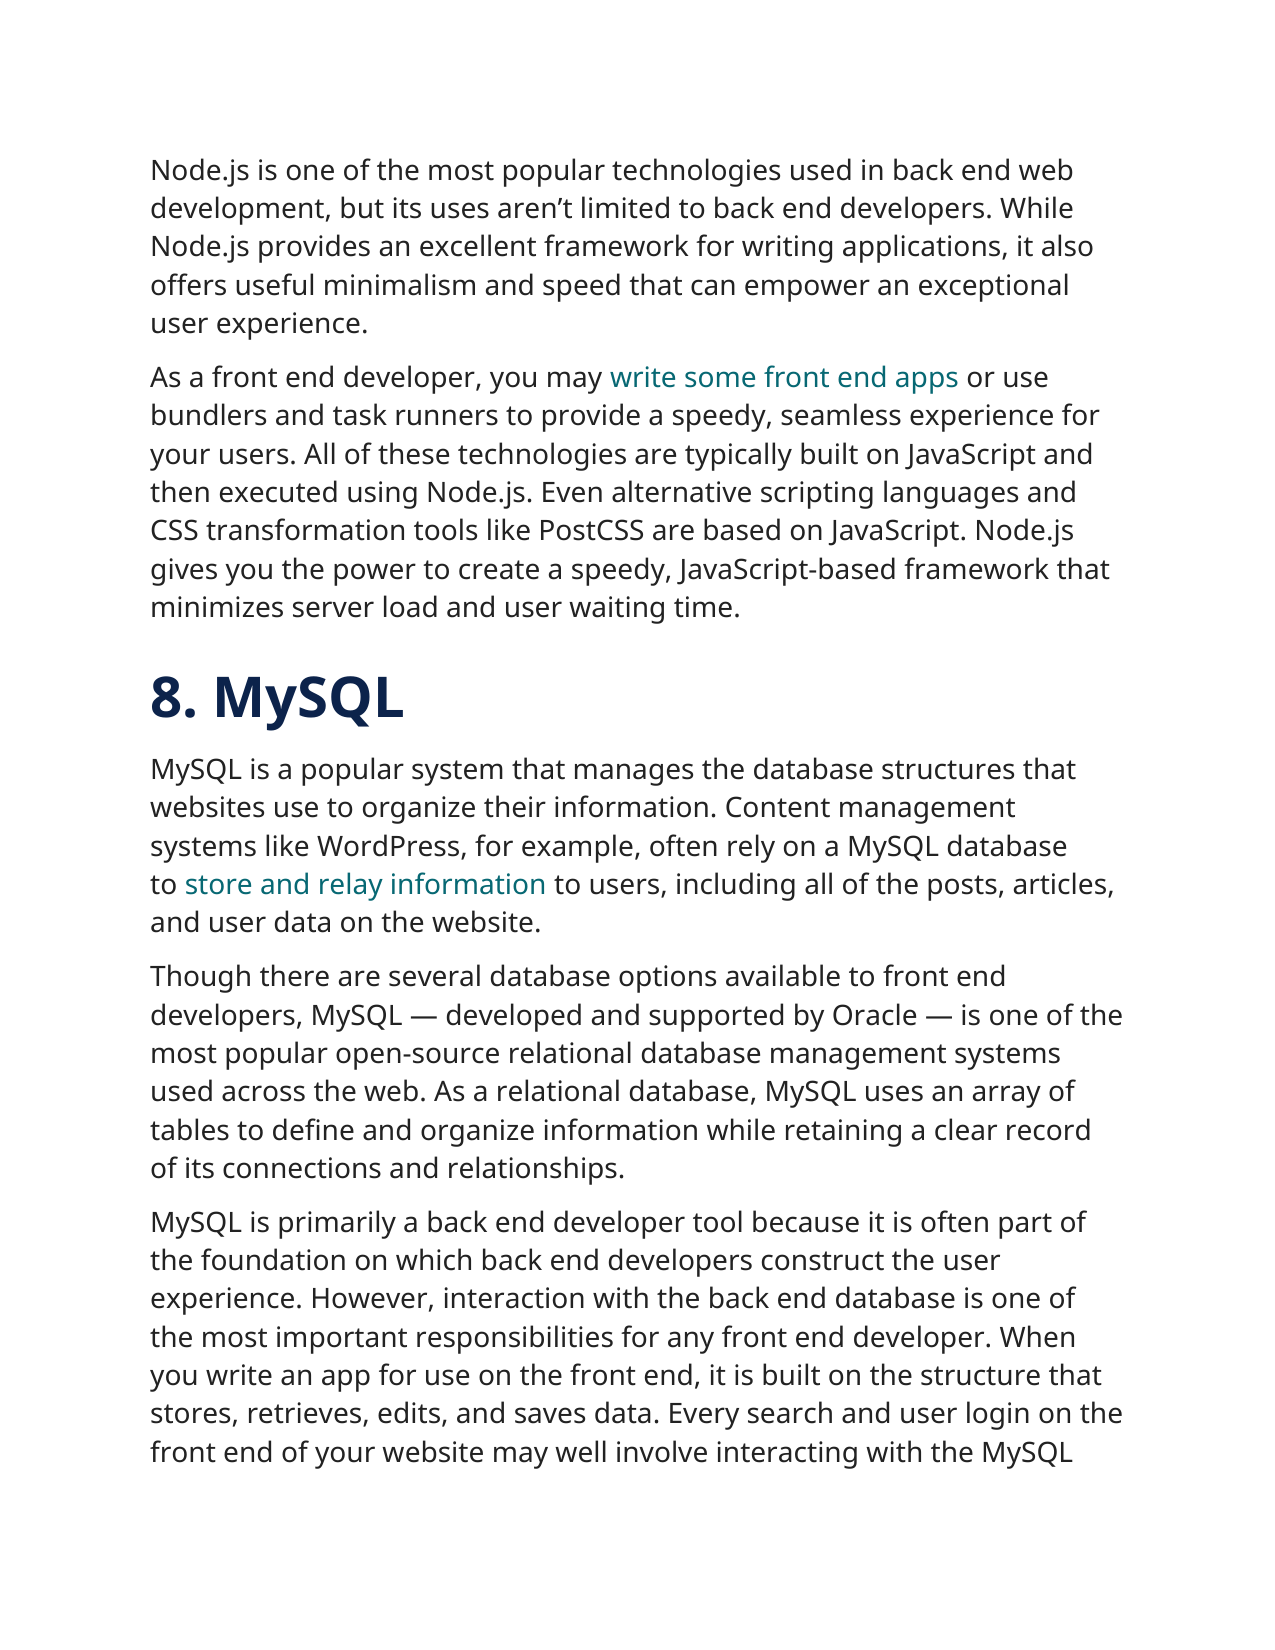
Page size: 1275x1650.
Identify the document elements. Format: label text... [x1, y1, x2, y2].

text 8. MySQL [150, 657, 1125, 733]
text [150, 1202, 1125, 1470]
text MySQL is a popular system that manages the database structures that websites use to organize their information. Content management systems like WordPress, for example, often rely on a MySQL database to store and relay information to users, including all of the posts, articles, and user data on the website. [150, 749, 1125, 941]
text As a front end developer, you may write some front end apps or use bundlers and task runners to provide a speedy, seamless experience for your users. All of these technologies are typically built on JavaScript and then executed using Node.js. Even alternative scripting languages and CSS transformation tools like PostCSS are based on JavaScript. Node.js gives you the power to create a speedy, JavaScript-based framework that minimizes server load and user waiting time. [150, 357, 1125, 626]
text Though there are several database options available to front end developers, MySQL — developed and supported by Oracle — is one of the most popular open-source relational database management systems used across the web. As a relational database, MySQL uses an array of tables to define and organize information while retaining a clear record of its connections and relationships. [150, 956, 1125, 1186]
text Node.js is one of the most popular technologies used in back end web development, but its uses aren’t limited to back end developers. While Node.js provides an excellent framework for writing applications, it also offers useful minimalism and speed that can empower an exceptional user experience. [150, 150, 1125, 342]
